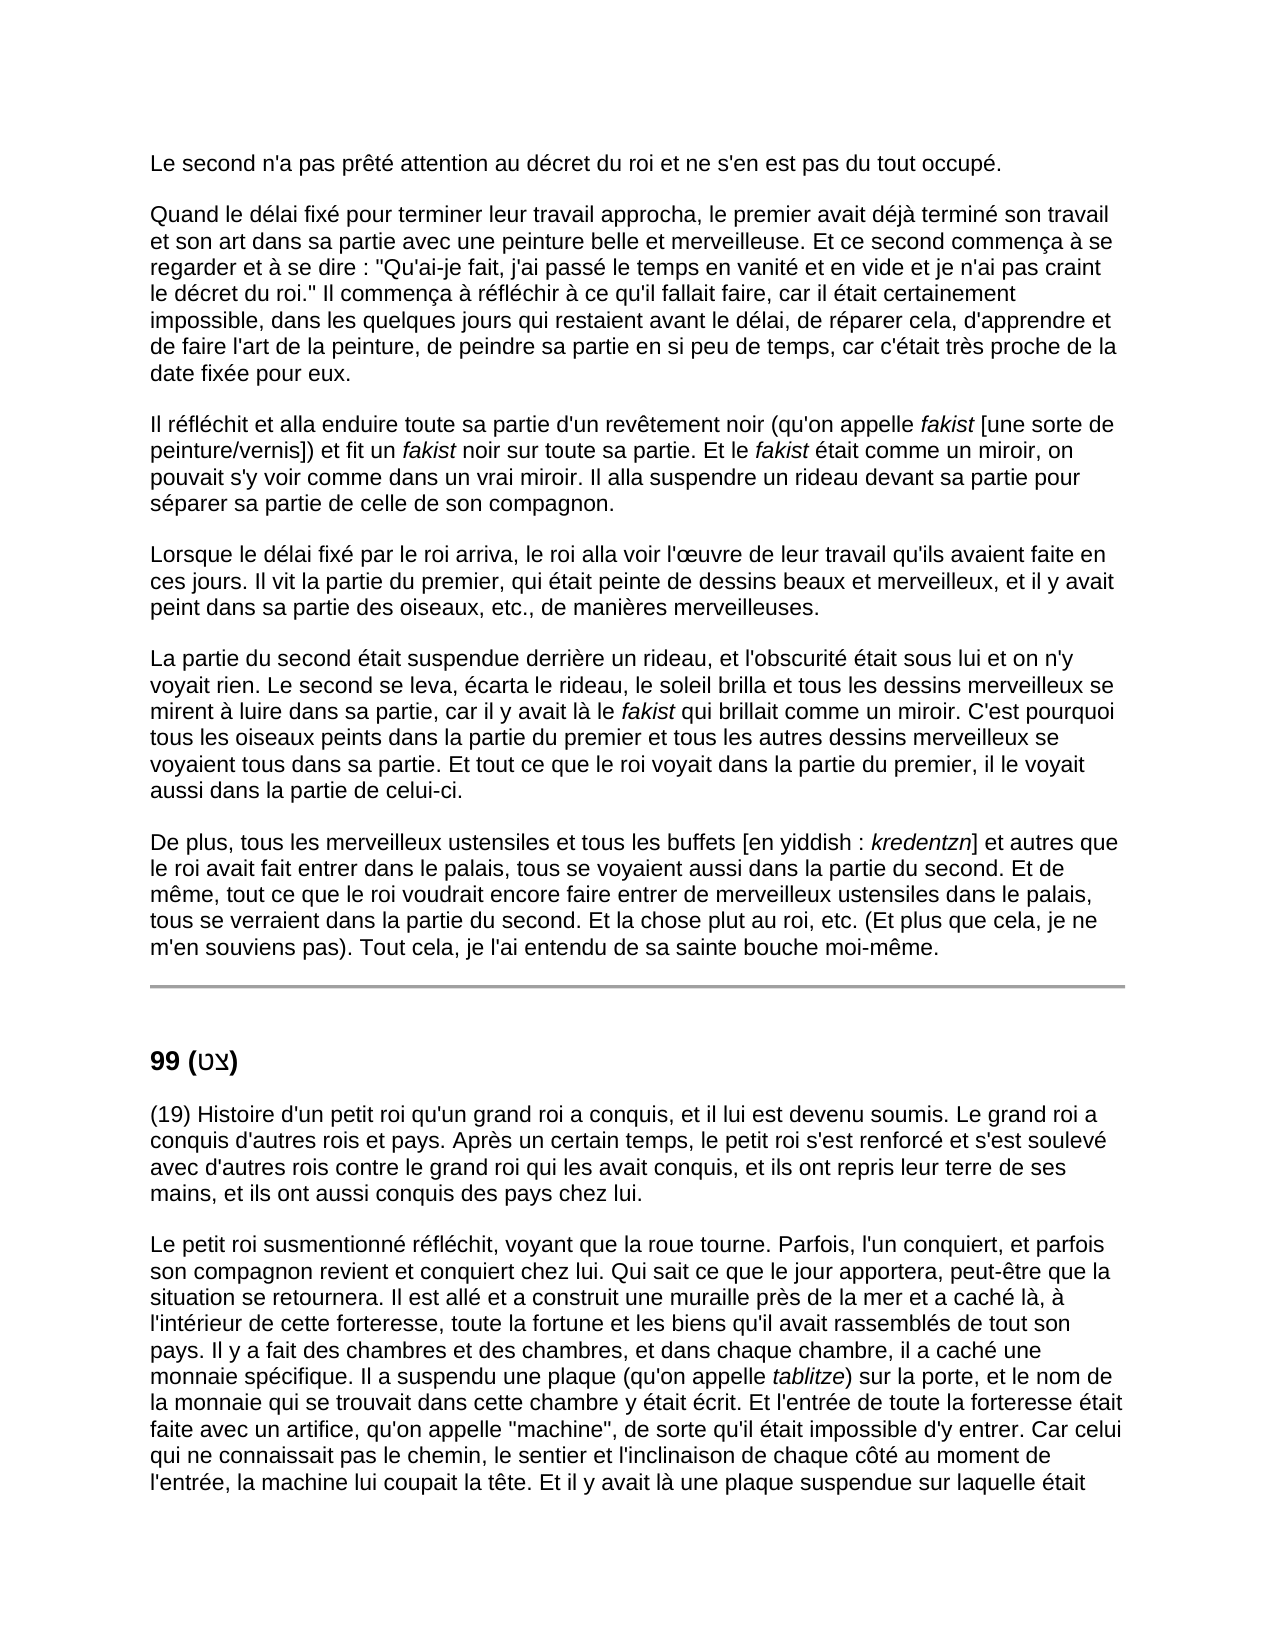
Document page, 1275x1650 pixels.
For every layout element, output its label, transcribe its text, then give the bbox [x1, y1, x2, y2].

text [150, 1231, 1125, 1495]
text De plus, tous les merveilleux ustensiles et tous les buffets [en yiddish : kredentzn] et autres que le roi avait fait entrer dans le palais, tous se voyaient aussi dans la partie du second. Et de même, tout ce que le roi voudrait encore faire entrer de merveilleux ustensiles dans le palais, tous se verraient dans la partie du second. Et la chose plut au roi, etc. (Et plus que cela, je ne m'en souviens pas). Tout cela, je l'ai entendu de sa sainte bouche moi-même. [150, 828, 1125, 960]
text La partie du second était suspendue derrière un rideau, et l'obscurité était sous lui et on n'y voyait rien. Le second se leva, écarta le rideau, le soleil brilla et tous les dessins merveilleux se mirent à luire dans sa partie, car il y avait là le fakist qui brillait comme un miroir. C'est pourquoi tous les oiseaux peints dans la partie du premier et tous les autres dessins merveilleux se voyaient tous dans sa partie. Et tout ce que le roi voyait dans la partie du premier, il le voyait aussi dans la partie de celui-ci. [150, 645, 1125, 803]
text (19) Histoire d'un petit roi qu'un grand roi a conquis, et il lui est devenu soumis. Le grand roi a conquis d'autres rois et pays. Après un certain temps, le petit roi s'est renforcé et s'est soulevé avec d'autres rois contre le grand roi qui les avait conquis, et ils ont repris leur terre de ses mains, et ils ont aussi conquis des pays chez lui. [150, 1101, 1125, 1206]
subtitle 99 (צט) [150, 1044, 1125, 1076]
text Il réfléchit et alla enduire toute sa partie d'un revêtement noir (qu'on appelle fakist [une sorte de peinture/vernis]) et fit un fakist noir sur toute sa partie. Et le fakist était comme un miroir, on pouvait s'y voir comme dans un vrai miroir. Il alla suspendre un rideau devant sa partie pour séparer sa partie de celle de son compagnon. [150, 411, 1125, 516]
text Le second n'a pas prêté attention au décret du roi et ne s'en est pas du tout occupé. [150, 150, 1125, 176]
text Quand le délai fixé pour terminer leur travail approcha, le premier avait déjà terminé son travail et son art dans sa partie avec une peinture belle et merveilleuse. Et ce second commença à se regarder et à se dire : "Qu'ai-je fait, j'ai passé le temps en vanité et en vide et je n'ai pas craint le décret du roi." Il commença à réfléchir à ce qu'il fallait faire, car il était certainement impossible, dans les quelques jours qui restaient avant le délai, de réparer cela, d'apprendre et de faire l'art de la peinture, de peindre sa partie en si peu de temps, car c'était très proche de la date fixée pour eux. [150, 201, 1125, 386]
text Lorsque le délai fixé par le roi arriva, le roi alla voir l'œuvre de leur travail qu'ils avaient faite en ces jours. Il vit la partie du premier, qui était peinte de dessins beaux et merveilleux, et il y avait peint dans sa partie des oiseaux, etc., de manières merveilleuses. [150, 541, 1125, 620]
